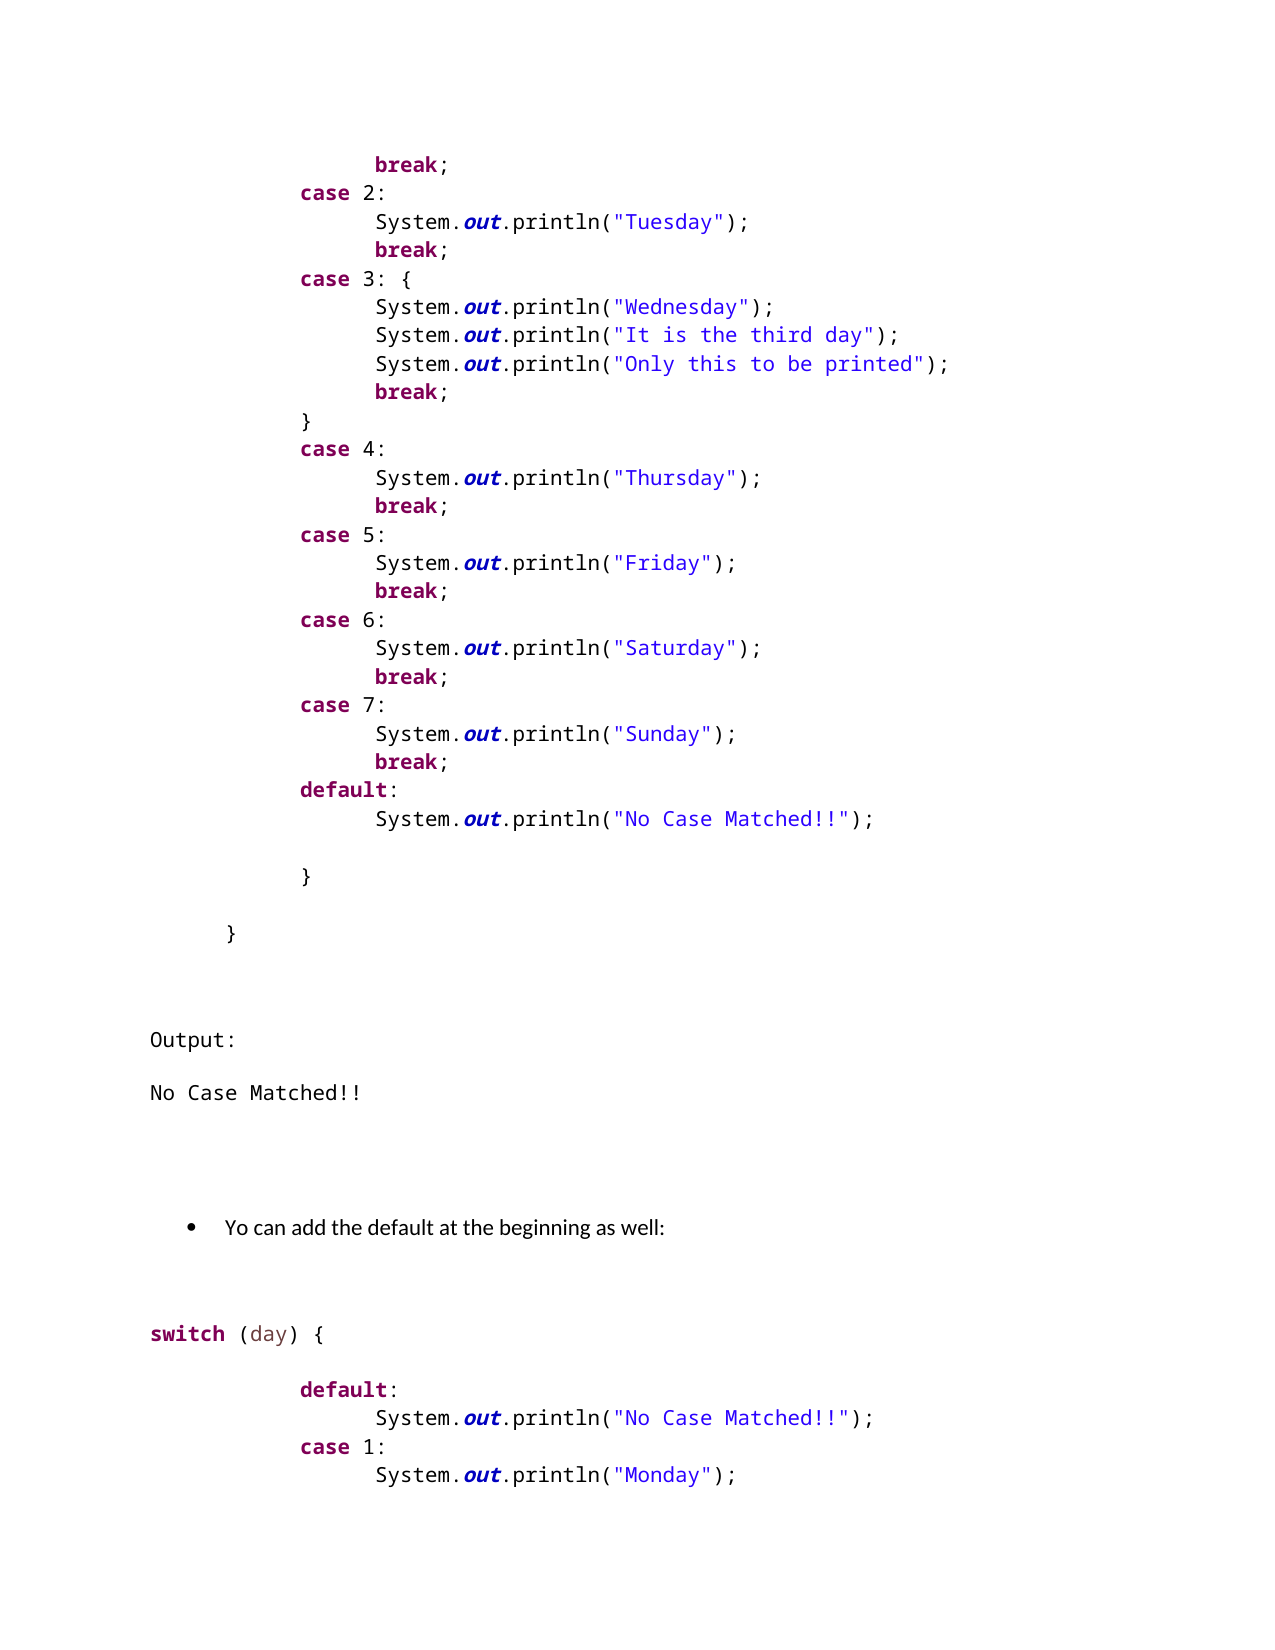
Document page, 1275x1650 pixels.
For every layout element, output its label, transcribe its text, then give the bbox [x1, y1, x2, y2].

text System.out.println("Saturday"); [150, 633, 1125, 662]
text } [150, 918, 1125, 946]
text } [150, 861, 1125, 889]
text break; [150, 377, 1125, 406]
text case 5: [150, 520, 1125, 548]
text switch (day) { [150, 1319, 1125, 1347]
text case 7: [150, 690, 1125, 719]
text break; [150, 662, 1125, 690]
text Output: [150, 1025, 1125, 1053]
text case 6: [150, 605, 1125, 633]
text case 1: [150, 1432, 1125, 1460]
text break; [150, 747, 1125, 776]
text System.out.println("Only this to be printed"); [150, 349, 1125, 377]
list Yo can add the default at the beginning as well: [187, 1213, 1125, 1241]
text System.out.println("It is the third day"); [150, 321, 1125, 349]
text break; [150, 577, 1125, 605]
text System.out.println("Tuesday"); [150, 207, 1125, 235]
text default: [150, 776, 1125, 804]
text case 2: [150, 178, 1125, 207]
text System.out.println("No Case Matched!!"); [150, 804, 1125, 832]
text case 3: { [150, 264, 1125, 292]
text case 4: [150, 434, 1125, 463]
text System.out.println("Wednesday"); [150, 292, 1125, 321]
text break; [150, 235, 1125, 264]
text System.out.println("No Case Matched!!"); [150, 1403, 1125, 1432]
text } [150, 406, 1125, 434]
text System.out.println("Friday"); [150, 548, 1125, 577]
text System.out.println("Sunday"); [150, 719, 1125, 747]
text break; [150, 491, 1125, 520]
text System.out.println("Thursday"); [150, 463, 1125, 491]
text default: [150, 1375, 1125, 1403]
text break; [150, 150, 1125, 178]
text System.out.println("Monday"); [150, 1460, 1125, 1489]
text No Case Matched!! [150, 1078, 1125, 1107]
